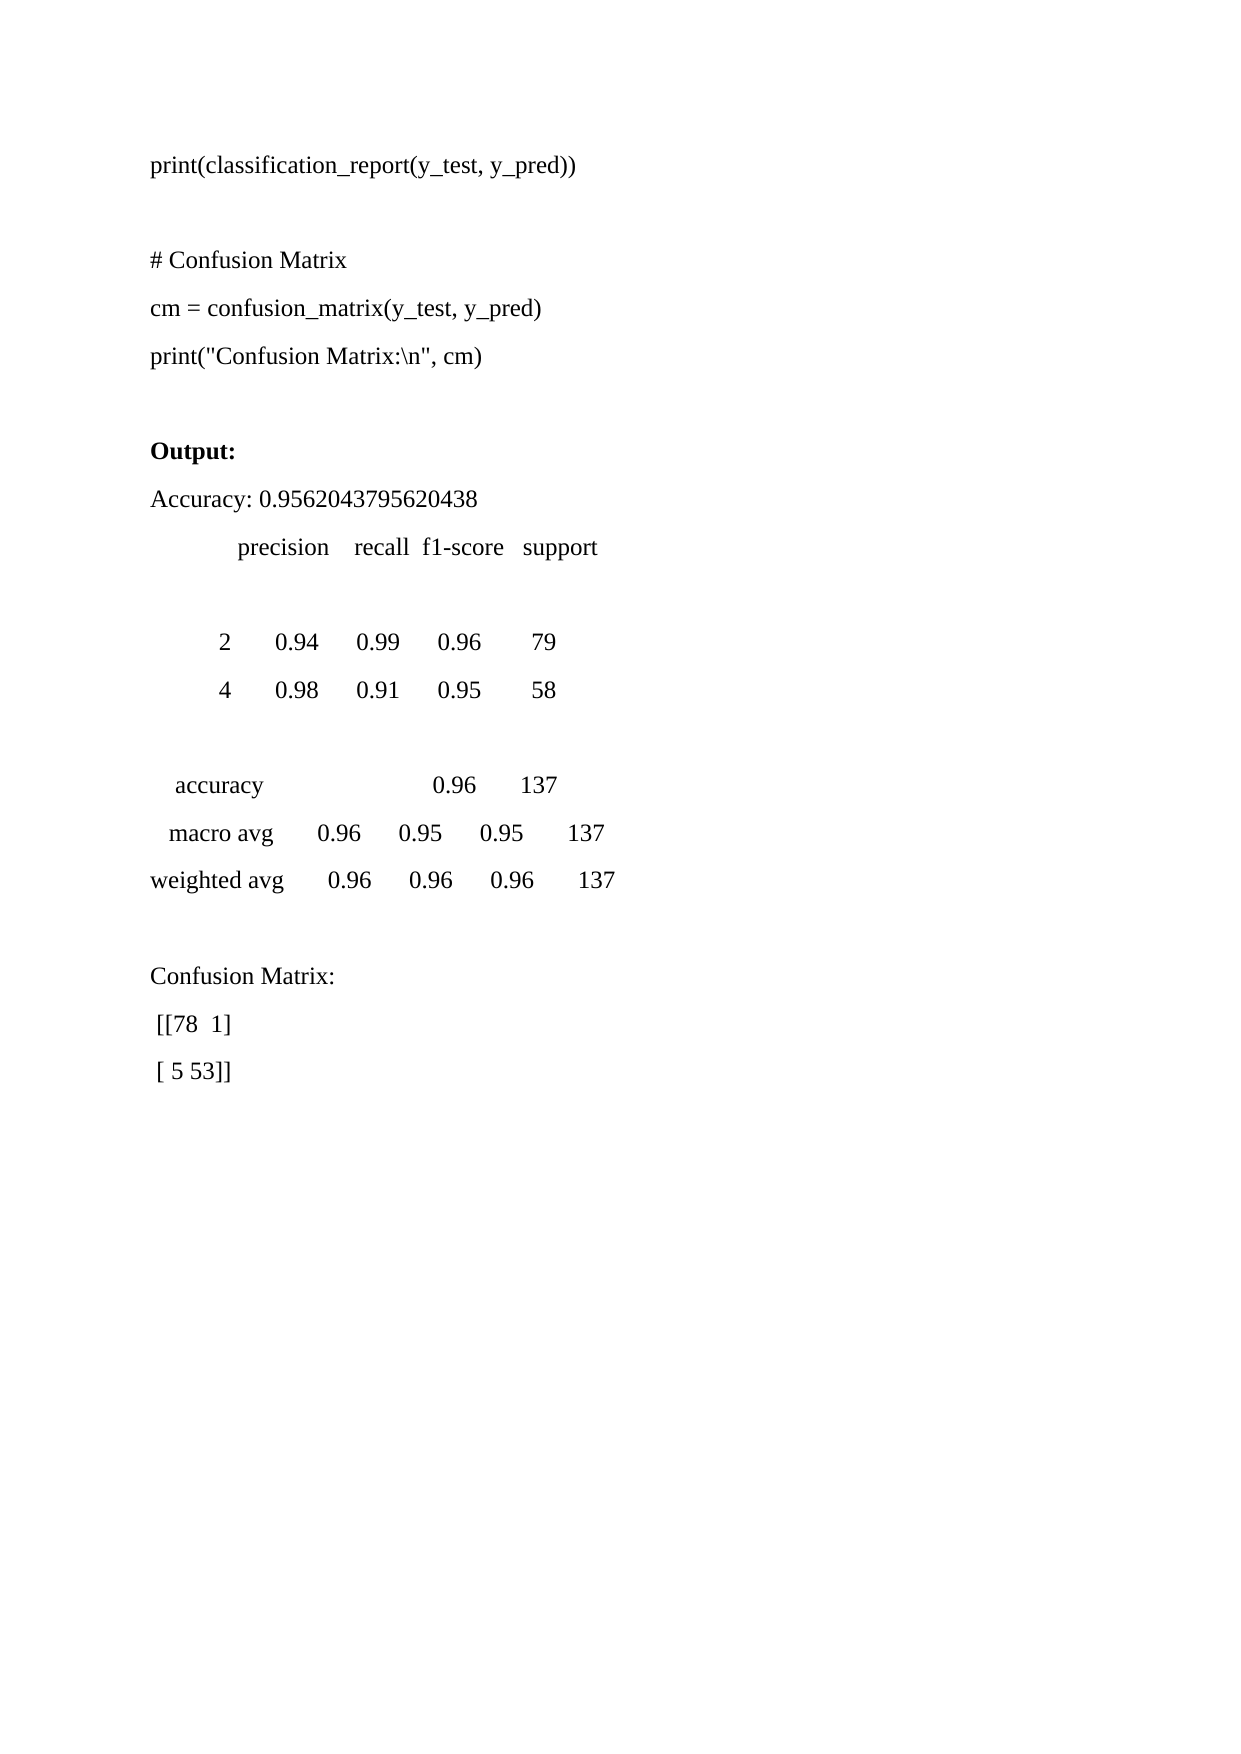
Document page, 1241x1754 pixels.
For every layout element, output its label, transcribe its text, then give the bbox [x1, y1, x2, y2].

text [[78 1] [150, 1009, 1090, 1037]
text 2 0.94 0.99 0.96 79 [150, 627, 1090, 656]
text print("Confusion Matrix:\n", cm) [150, 341, 1090, 369]
text cm = confusion_matrix(y_test, y_pred) [150, 293, 1090, 322]
text 4 0.98 0.91 0.95 58 [150, 675, 1090, 703]
text Confusion Matrix: [150, 961, 1090, 990]
text accuracy 0.96 137 [150, 770, 1090, 799]
text weighted avg 0.96 0.96 0.96 137 [150, 866, 1090, 894]
text Accuracy: 0.9562043795620438 [150, 484, 1090, 513]
text precision recall f1-score support [150, 532, 1090, 560]
text Output: [150, 436, 1090, 465]
text [ 5 53]] [150, 1056, 1090, 1085]
text macro avg 0.96 0.95 0.95 137 [150, 818, 1090, 847]
text print(classification_report(y_test, y_pred)) [150, 150, 1090, 179]
text # Confusion Matrix [150, 245, 1090, 274]
